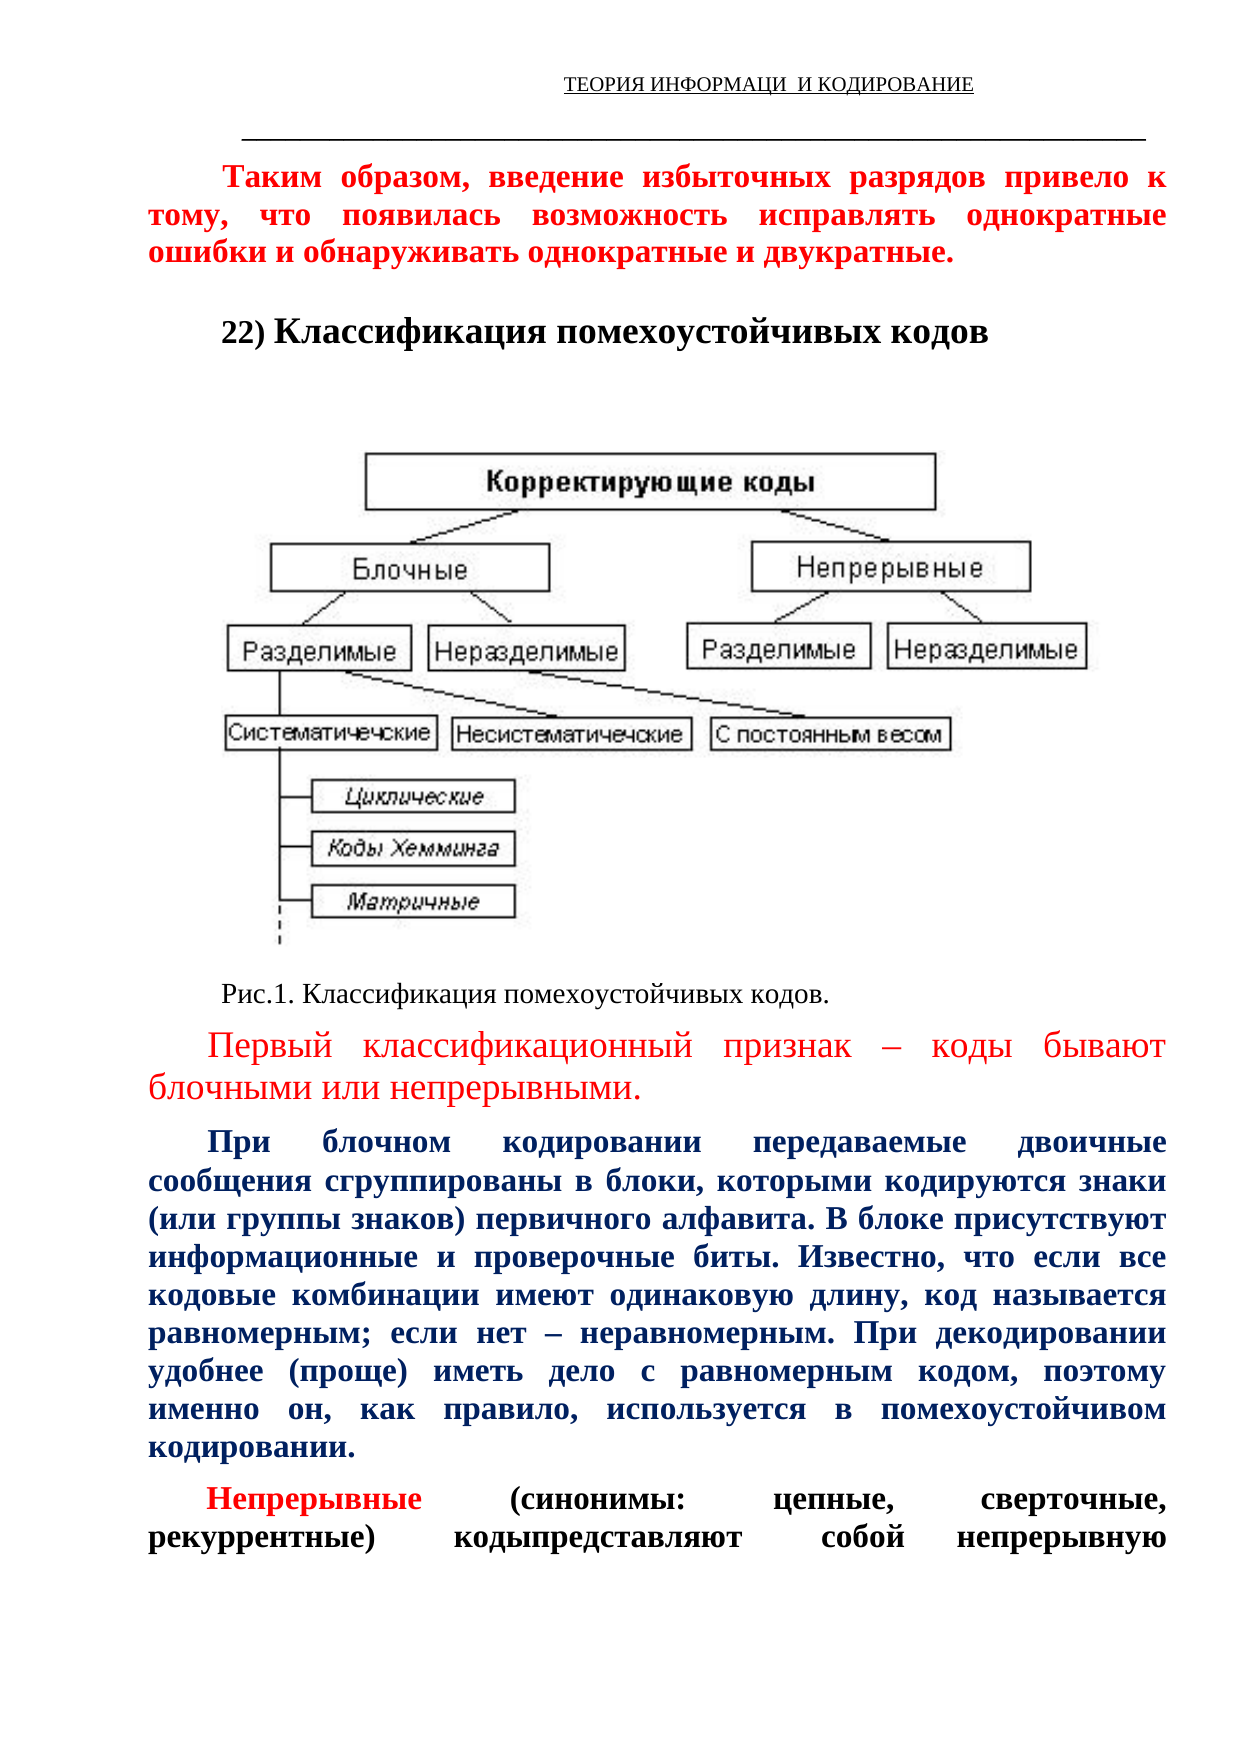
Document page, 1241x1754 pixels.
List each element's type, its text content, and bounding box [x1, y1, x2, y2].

text Рис.1. Классификация помехоустойчивых кодов. [221, 976, 1167, 1009]
table_header сверточные, [929, 1479, 1167, 1517]
picture [221, 450, 1101, 964]
table_cell непрерывную [929, 1517, 1167, 1555]
text ТЕОРИЯ ИНФОРМАЦИ И КОДИРОВАНИЕ [489, 73, 1167, 97]
table_cell рекуррентные) [148, 1517, 425, 1555]
text 22) Классификация помехоустойчивых кодов [221, 308, 1167, 351]
table_header цепные, [771, 1479, 929, 1517]
text Первый классификационный признак – коды бывают блочными или непрерывными. [148, 1023, 1167, 1108]
table_cell кодыпредставляют [425, 1517, 771, 1555]
text Таким образом, введение избыточных разрядов привело к тому, что появилась возможность исправлять однократные ошибки и обнаруживать однократные и двукратные. [148, 157, 1167, 270]
table_header (синонимы: [425, 1479, 771, 1517]
text ______________________________________________________________ [242, 110, 1167, 143]
text При блочном кодировании передаваемые двоичные сообщения сгруппированы в блоки, которыми кодируются знаки (или группы знаков) первичного алфавита. В блоке присутствуют информационные и проверочные биты. Известно, что если все кодовые комбинации имеют одинаковую длину, код называется равномерным; если нет – неравномерным. При декодировании удобнее (проще) иметь дело с равномерным кодом, поэтому именно он, как правило, используется в помехоустойчивом кодировании. [148, 1123, 1167, 1465]
table_cell собой [771, 1517, 929, 1555]
table_header Непрерывные [148, 1479, 425, 1517]
